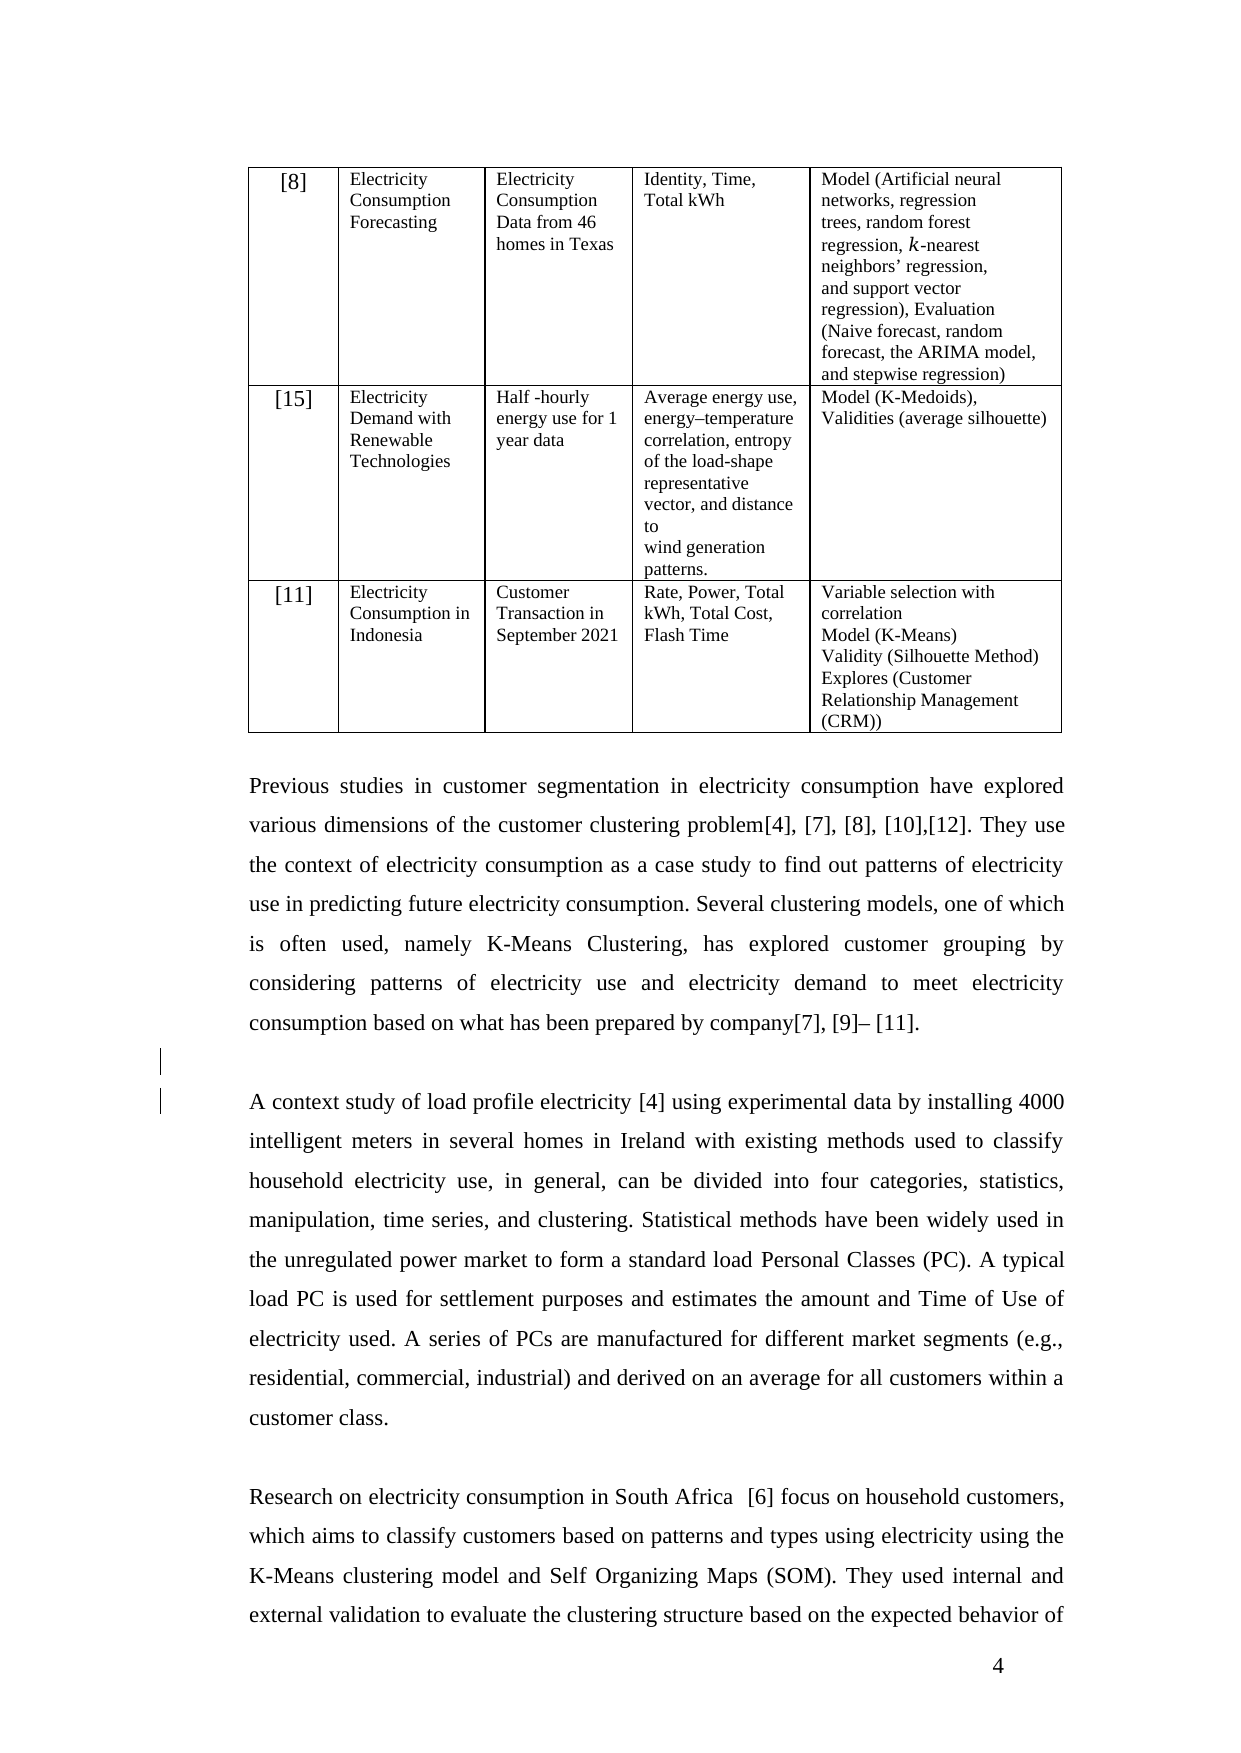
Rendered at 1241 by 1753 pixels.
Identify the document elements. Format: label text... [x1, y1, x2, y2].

table_cell Identity, Time, Total kWh [633, 168, 809, 384]
text Previous studies in customer segmentation in electricity consumption have explored various dimensions of the customer clustering problem. They use the context of electricity consumption as a case study to find out patterns of electricity use in predicting future electricity consumption. Several clustering models, one of which is often used, namely K-Means Clustering, has explored customer grouping by considering patterns of electricity use and electricity demand to meet electricity consumption based on what has been prepared by company. [249, 772, 1065, 1035]
table_cell Electricity Consumption Data from 46 homes in Texas [486, 168, 632, 384]
table_cell Model (K-Medoids), Validities (average silhouette) [811, 386, 1061, 579]
table_cell Average energy use, energy–temperature correlation, entropy of the load-shape representative vector, and distance to wind generation patterns. [633, 386, 809, 579]
table_cell Model (Artificial neural networks, regression trees, random forest regression, 𝑘-nearest neighbors’ regression, and support vector regression), Evaluation (Naive forecast, random forecast, the ARIMA model, and stepwise regression) [811, 168, 1061, 384]
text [249, 1483, 1065, 1627]
text A context study of load profile electricity using experimental data by installing 4000 intelligent meters in several homes in Ireland with existing methods used to classify household electricity use, in general, can be divided into four categories, statistics, manipulation, time series, and clustering. Statistical methods have been widely used in the unregulated power market to form a standard load Personal Classes (PC). A typical load PC is used for settlement purposes and estimates the amount and Time of Use of electricity used. A series of PCs are manufactured for different market segments (e.g., residential, commercial, industrial) and derived on an average for all customers within a customer class. [249, 1088, 1065, 1430]
table_cell Variable selection with correlation Model (K-Means) Validity (Silhouette Method) Explores (Customer Relationship Management (CRM)) [811, 581, 1061, 732]
table_cell Rate, Power, Total kWh, Total Cost, Flash Time [633, 581, 809, 732]
table_cell Half -hourly energy use for 1 year data [486, 386, 632, 579]
table_cell Electricity Demand with Renewable Technologies [339, 386, 484, 579]
table_cell Electricity Consumption Forecasting [339, 168, 484, 384]
table_cell Electricity Consumption in Indonesia [339, 581, 484, 732]
table_cell Customer Transaction in September 2021 [486, 581, 632, 732]
